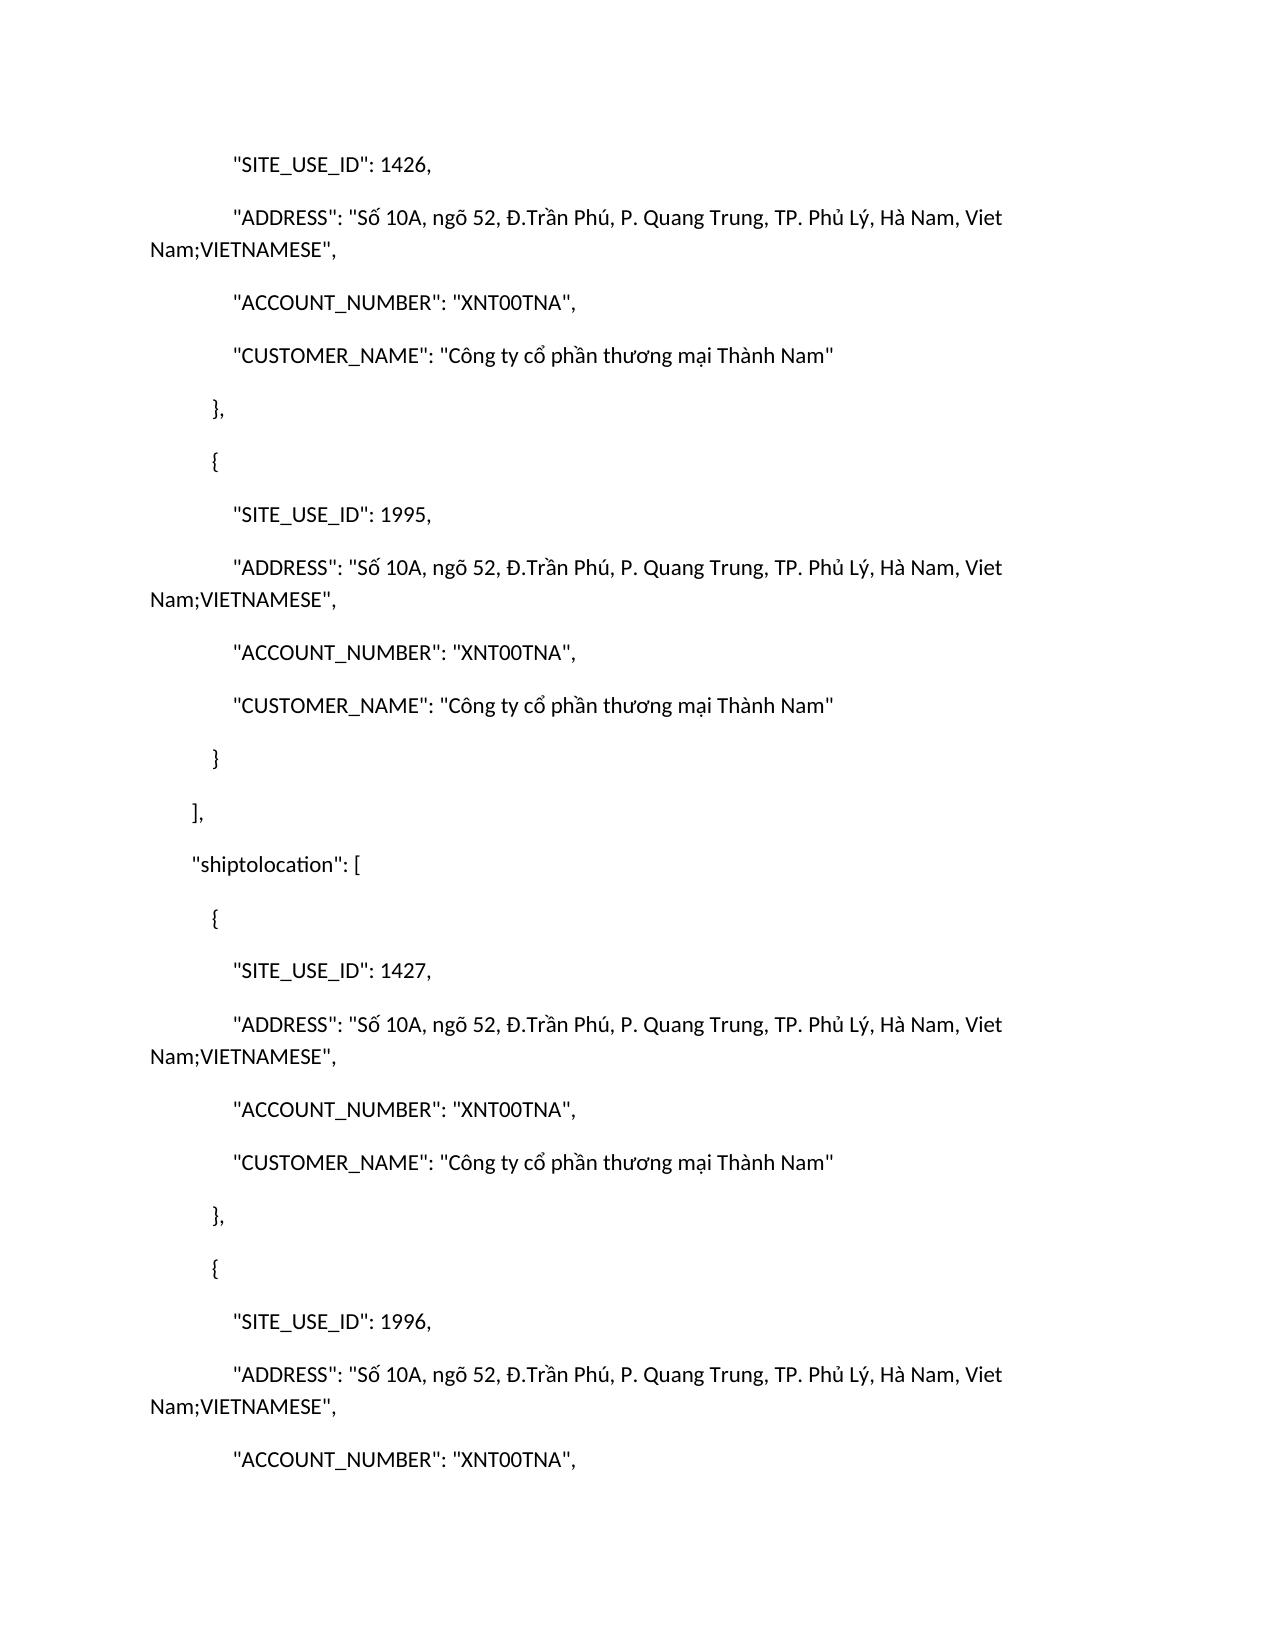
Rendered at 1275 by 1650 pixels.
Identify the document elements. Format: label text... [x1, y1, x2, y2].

text "SITE_USE_ID": 1427, [150, 957, 1125, 985]
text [150, 1148, 1125, 1176]
text "ACCOUNT_NUMBER": "XNT00TNA", [150, 1445, 1125, 1473]
text } [150, 744, 1125, 773]
text "ACCOUNT_NUMBER": "XNT00TNA", [150, 288, 1125, 316]
text }, [150, 1201, 1125, 1229]
text "ACCOUNT_NUMBER": "XNT00TNA", [150, 1095, 1125, 1123]
text "shiptolocation": [ [150, 851, 1125, 879]
text }, [150, 394, 1125, 422]
text { [150, 1254, 1125, 1282]
text { [150, 904, 1125, 932]
text { [150, 447, 1125, 475]
text "SITE_USE_ID": 1996, [150, 1307, 1125, 1335]
text "SITE_USE_ID": 1426, [150, 150, 1125, 178]
text "CUSTOMER_NAME": "Công ty cổ phần thương mại Thành Nam" [150, 341, 1125, 369]
text "CUSTOMER_NAME": "Công ty cổ phần thương mại Thành Nam" [150, 692, 1125, 719]
text "ADDRESS": "Số 10A, ngõ 52, Đ.Trần Phú, P. Quang Trung, TP. Phủ Lý, Hà Nam, Viet Nam;VIETNAMESE", [150, 1010, 1125, 1070]
text "SITE_USE_ID": 1995, [150, 500, 1125, 528]
text "ADDRESS": "Số 10A, ngõ 52, Đ.Trần Phú, P. Quang Trung, TP. Phủ Lý, Hà Nam, Viet Nam;VIETNAMESE", [150, 1360, 1125, 1420]
text "ADDRESS": "Số 10A, ngõ 52, Đ.Trần Phú, P. Quang Trung, TP. Phủ Lý, Hà Nam, Viet Nam;VIETNAMESE", [150, 203, 1125, 263]
text ], [150, 798, 1125, 826]
text "ACCOUNT_NUMBER": "XNT00TNA", [150, 638, 1125, 667]
text "ADDRESS": "Số 10A, ngõ 52, Đ.Trần Phú, P. Quang Trung, TP. Phủ Lý, Hà Nam, Viet Nam;VIETNAMESE", [150, 553, 1125, 613]
